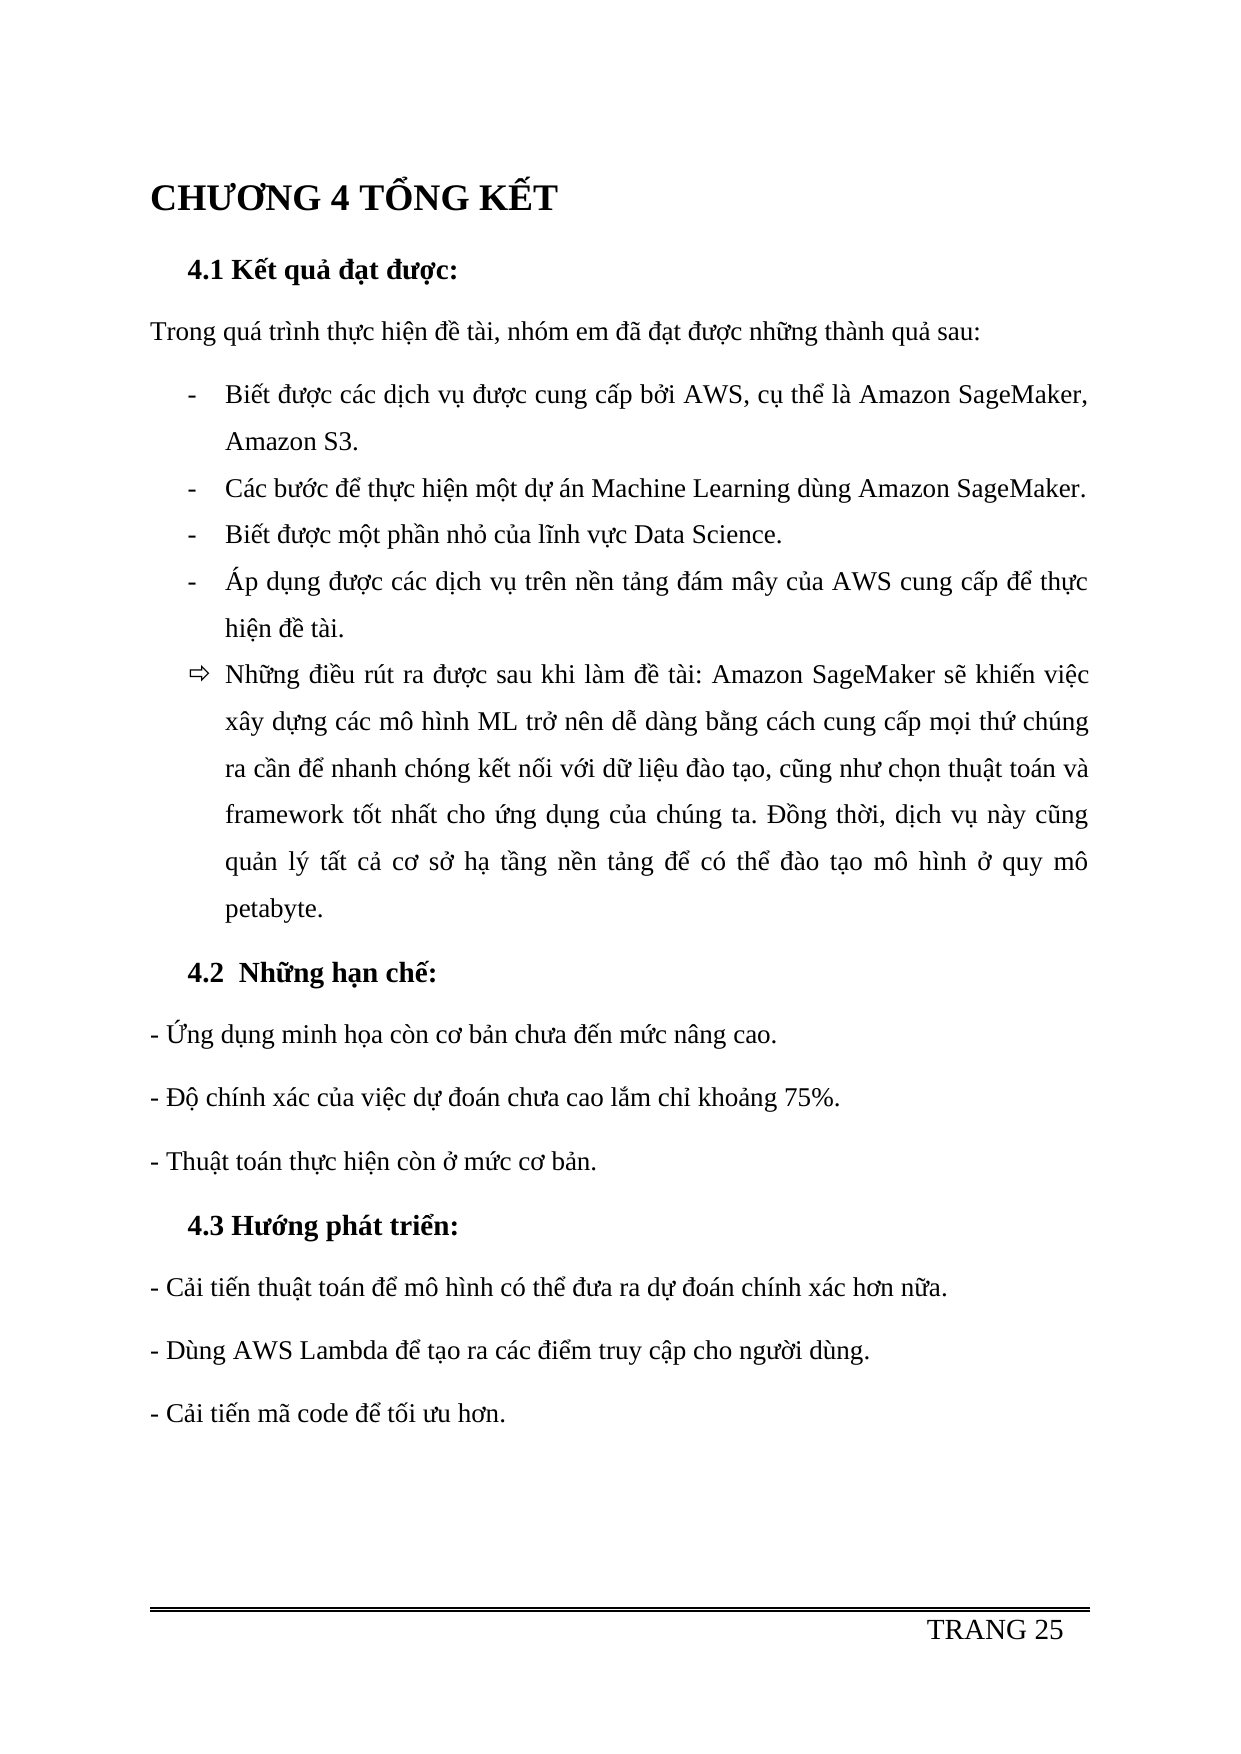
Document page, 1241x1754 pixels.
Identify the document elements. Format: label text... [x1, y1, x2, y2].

subtitle Kết quả đạt được: [187, 252, 1090, 286]
list Những điều rút ra được sau khi làm đề tài: Amazon SageMaker sẽ khiến việc xây dựng các mô hình ML trở nên dễ dàng bằng cách cung cấp mọi thứ chúng ra cần để nhanh chóng kết nối với dữ liệu đào tạo, cũng như chọn thuật toán và framework tốt nhất cho ứng dụng của chúng ta. Đồng thời, dịch vụ này cũng quản lý tất cả cơ sở hạ tầng nền tảng để có thể đào tạo mô hình ở quy mô petabyte. [187, 658, 1090, 923]
subtitle Những hạn chế: [187, 955, 1090, 989]
text - Cải tiến thuật toán để mô hình có thể đưa ra dự đoán chính xác hơn nữa. [150, 1271, 1090, 1302]
text - Cải tiến mã code để tối ưu hơn. [150, 1397, 1090, 1428]
subtitle Hướng phát triển: [187, 1208, 1090, 1241]
text - Độ chính xác của việc dự đoán chưa cao lắm chỉ khoảng 75%. [150, 1081, 1090, 1112]
list Biết được các dịch vụ được cung cấp bởi AWS, cụ thể là Amazon SageMaker, Amazon S3. [187, 378, 1090, 456]
list Áp dụng được các dịch vụ trên nền tảng đám mây của AWS cung cấp để thực hiện đề tài. [187, 565, 1090, 643]
text Trong quá trình thực hiện đề tài, nhóm em đã đạt được những thành quả sau: [150, 315, 1090, 346]
list Biết được một phần nhỏ của lĩnh vực Data Science. [187, 518, 1090, 549]
list Các bước để thực hiện một dự án Machine Learning dùng Amazon SageMaker. [187, 472, 1090, 503]
subtitle TỔNG KẾT [150, 175, 1090, 218]
text - Ứng dụng minh họa còn cơ bản chưa đến mức nâng cao. [150, 1018, 1090, 1049]
text - Thuật toán thực hiện còn ở mức cơ bản. [150, 1144, 1090, 1176]
text - Dùng AWS Lambda để tạo ra các điểm truy cập cho người dùng. [150, 1334, 1090, 1365]
